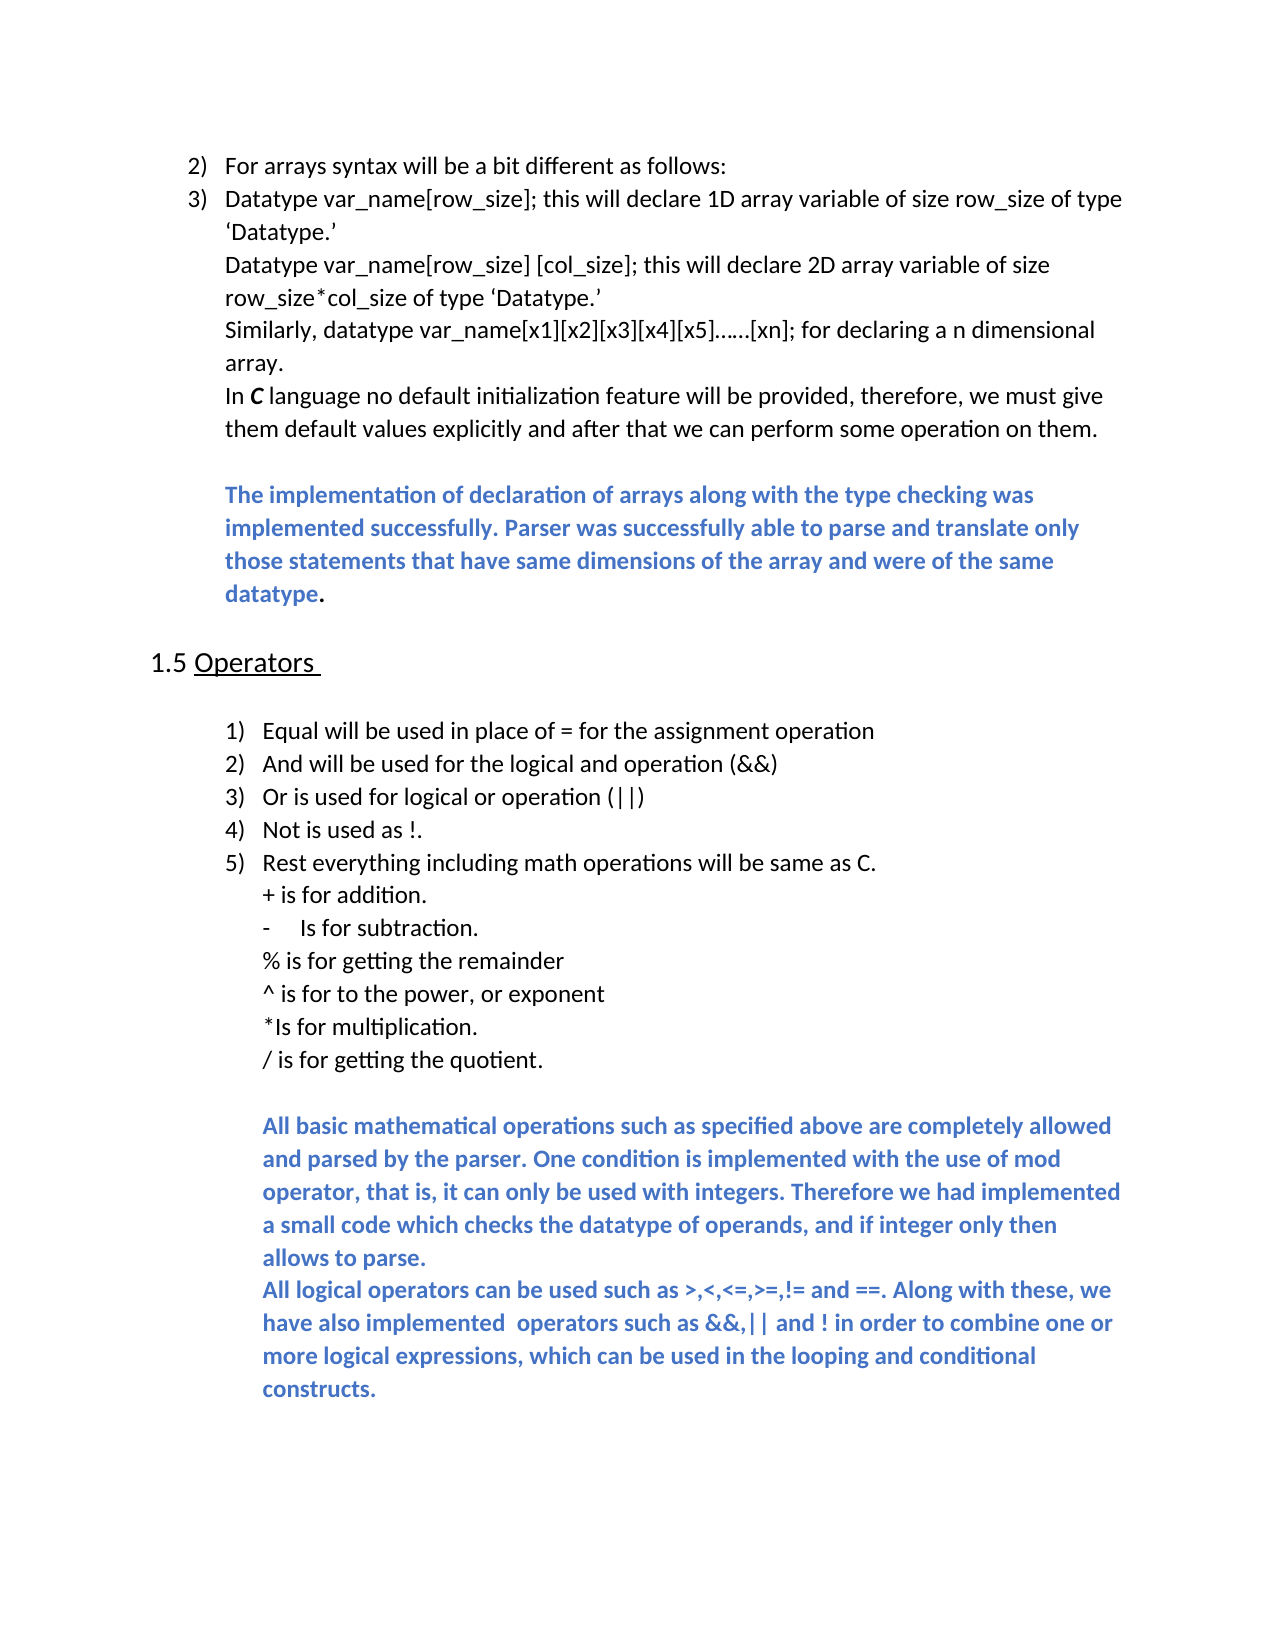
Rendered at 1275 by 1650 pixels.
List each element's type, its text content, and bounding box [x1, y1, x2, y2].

list Rest everything including math operations will be same as C. [225, 847, 1125, 877]
list + is for addition. [262, 880, 1125, 910]
list Not is used as !. [225, 814, 1125, 844]
list Datatype var_name[row_size] [col_size]; this will declare 2D array variable of size row_size*col_size of type ‘Datatype.’ [225, 249, 1125, 312]
list The implementation of declaration of arrays along with the type checking was implemented successfully. Parser was successfully able to parse and translate only those statements that have same dimensions of the array and were of the same datatype. [225, 479, 1125, 608]
list Or is used for logical or operation (||) [225, 781, 1125, 811]
list Equal will be used in place of = for the assignment operation [225, 715, 1125, 746]
list And will be used for the logical and operation (&&) [225, 748, 1125, 778]
list All logical operators can be used such as >,<,<=,>=,!= and ==. Along with these, we have also implemented operators such as &&,|| and ! in order to combine one or more logical expressions, which can be used in the looping and conditional constructs. [262, 1275, 1125, 1404]
list ^ is for to the power, or exponent [262, 978, 1125, 1009]
list *Is for multiplication. [262, 1011, 1125, 1042]
list Datatype var_name[row_size]; this will declare 1D array variable of size row_size of type ‘Datatype.’ [187, 183, 1125, 246]
list % is for getting the remainder [262, 946, 1125, 976]
list Similarly, datatype var_name[x1][x2][x3][x4][x5]……[xn]; for declaring a n dimensional array. [225, 314, 1125, 378]
list Is for subtraction. [262, 913, 1125, 943]
list Operators [150, 644, 1125, 679]
list / is for getting the quotient. [262, 1044, 1125, 1075]
list In C language no default initialization feature will be provided, therefore, we must give them default values explicitly and after that we can perform some operation on them. [225, 380, 1125, 444]
list For arrays syntax will be a bit different as follows: [187, 150, 1125, 181]
list All basic mathematical operations such as specified above are completely allowed and parsed by the parser. One condition is implemented with the use of mod operator, that is, it can only be used with integers. Therefore we had implemented a small code which checks the datatype of operands, and if integer only then allows to parse. [262, 1110, 1125, 1272]
